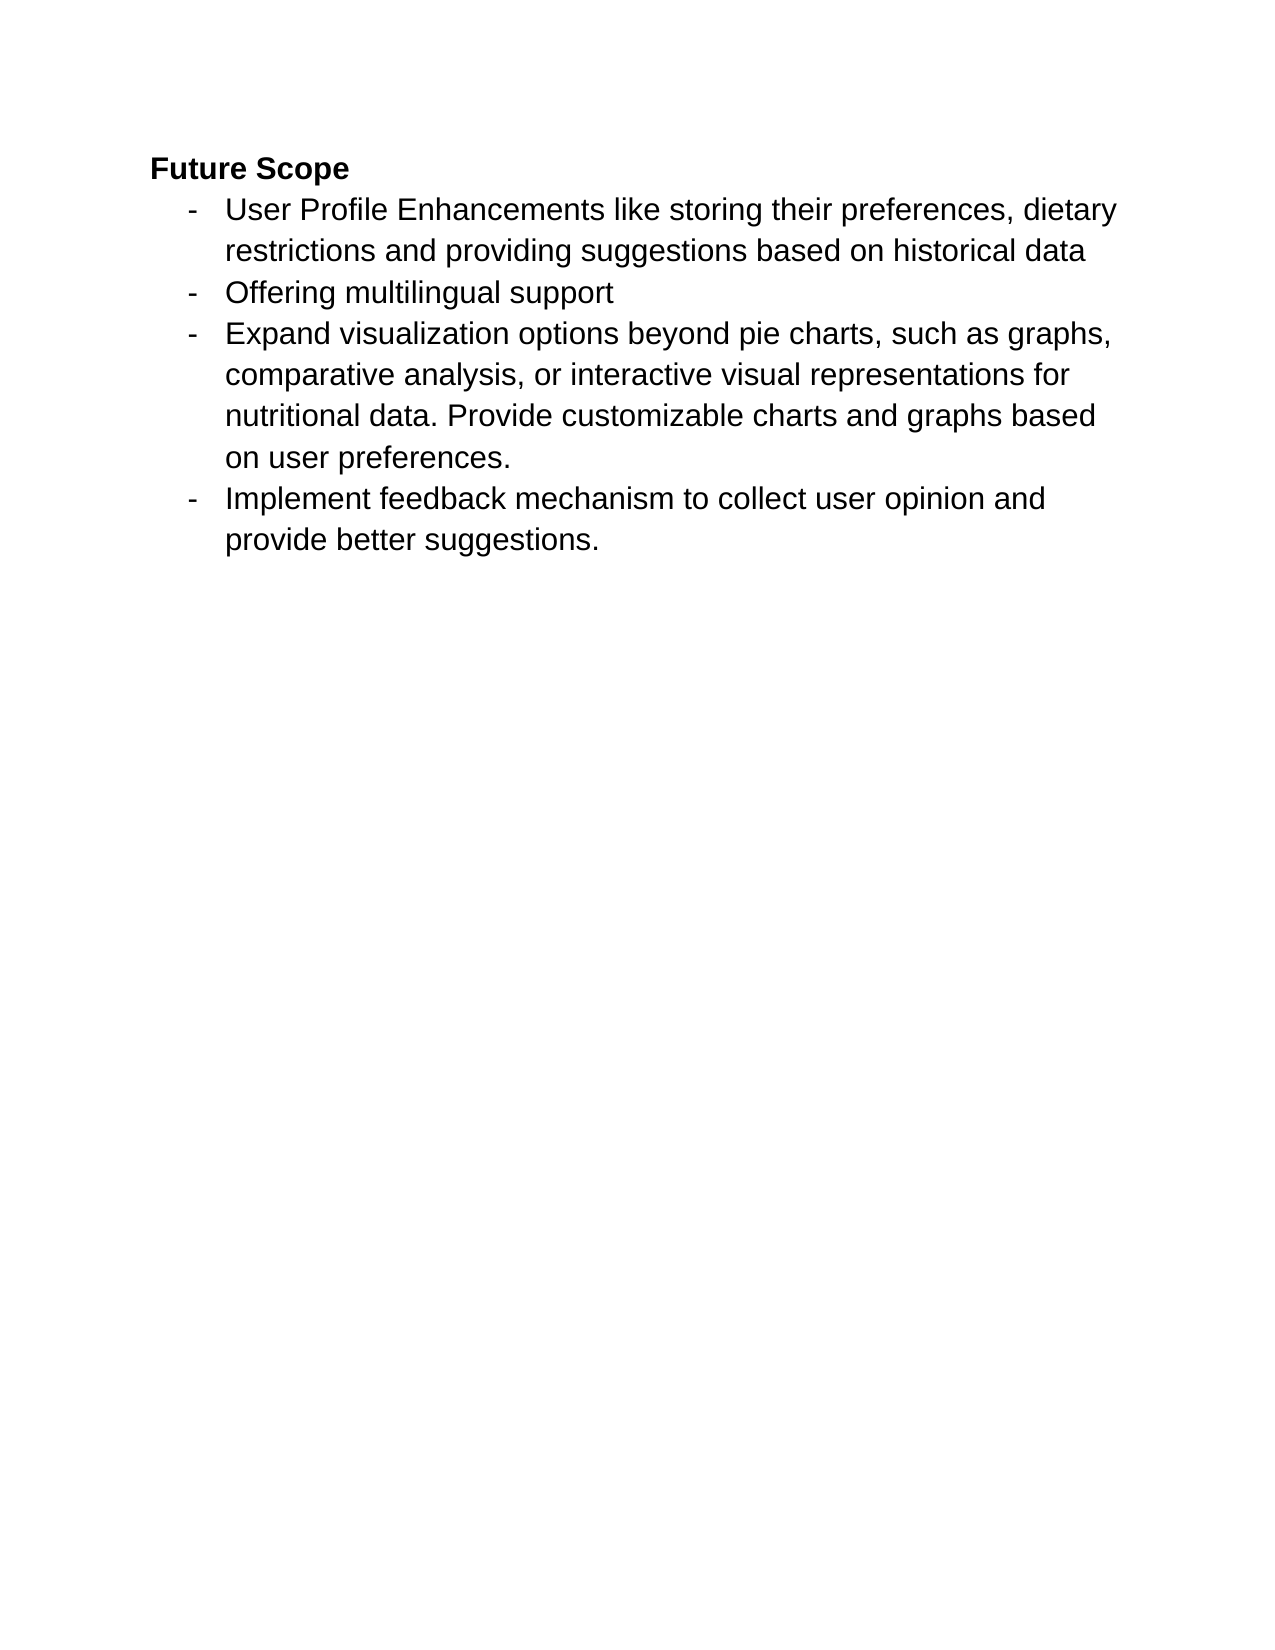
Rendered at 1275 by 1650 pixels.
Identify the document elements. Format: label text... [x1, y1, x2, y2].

list User Profile Enhancements like storing their preferences, dietary restrictions and providing suggestions based on historical data [187, 191, 1125, 268]
list Expand visualization options beyond pie charts, such as graphs, comparative analysis, or interactive visual representations for nutritional data. Provide customizable charts and graphs based on user preferences. [187, 315, 1125, 475]
list Implement feedback mechanism to collect user opinion and provide better suggestions. [187, 480, 1125, 557]
list Offering multilingual support [187, 274, 1125, 310]
text Future Scope [150, 150, 1125, 186]
